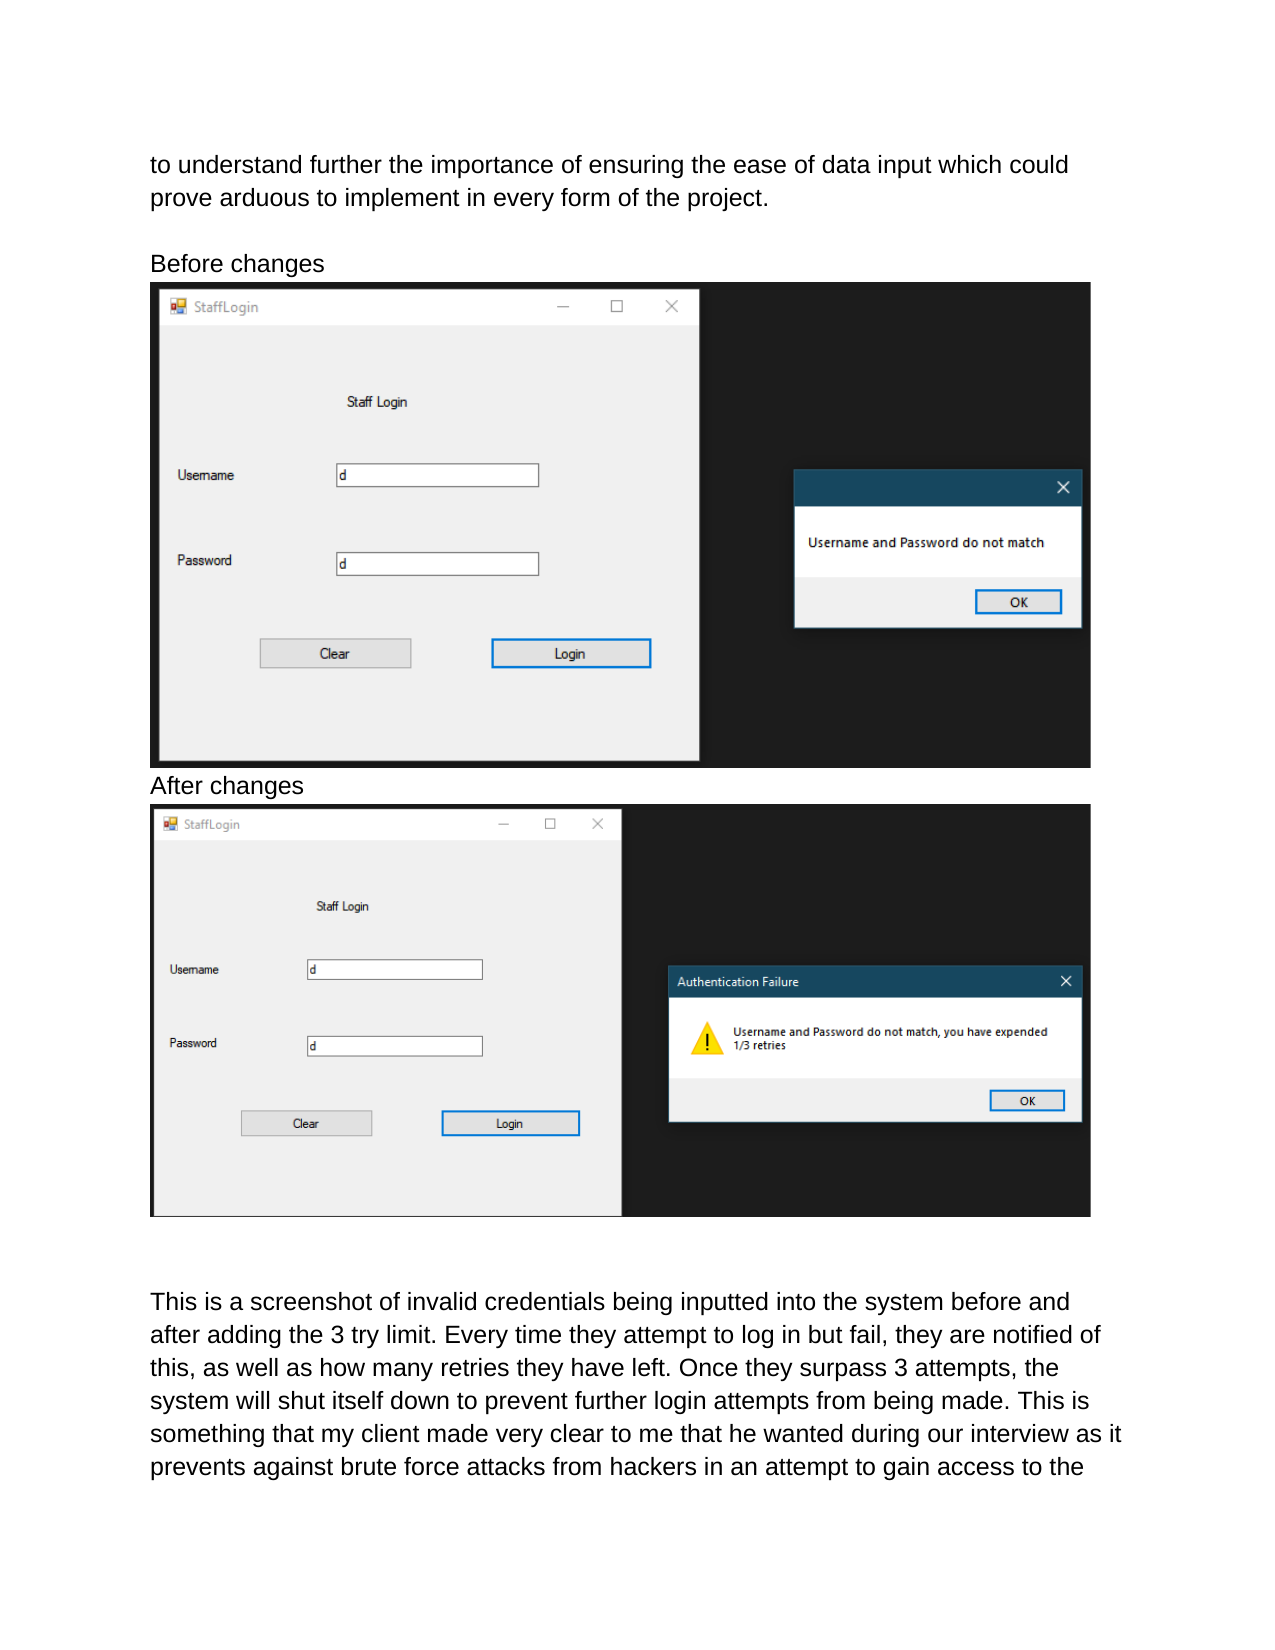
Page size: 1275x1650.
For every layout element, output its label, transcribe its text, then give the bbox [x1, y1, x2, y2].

text After changes [150, 771, 1125, 800]
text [150, 150, 1125, 212]
picture [150, 804, 1091, 1217]
text Before changes [150, 249, 1125, 278]
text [150, 1287, 1125, 1481]
picture [150, 282, 1091, 768]
